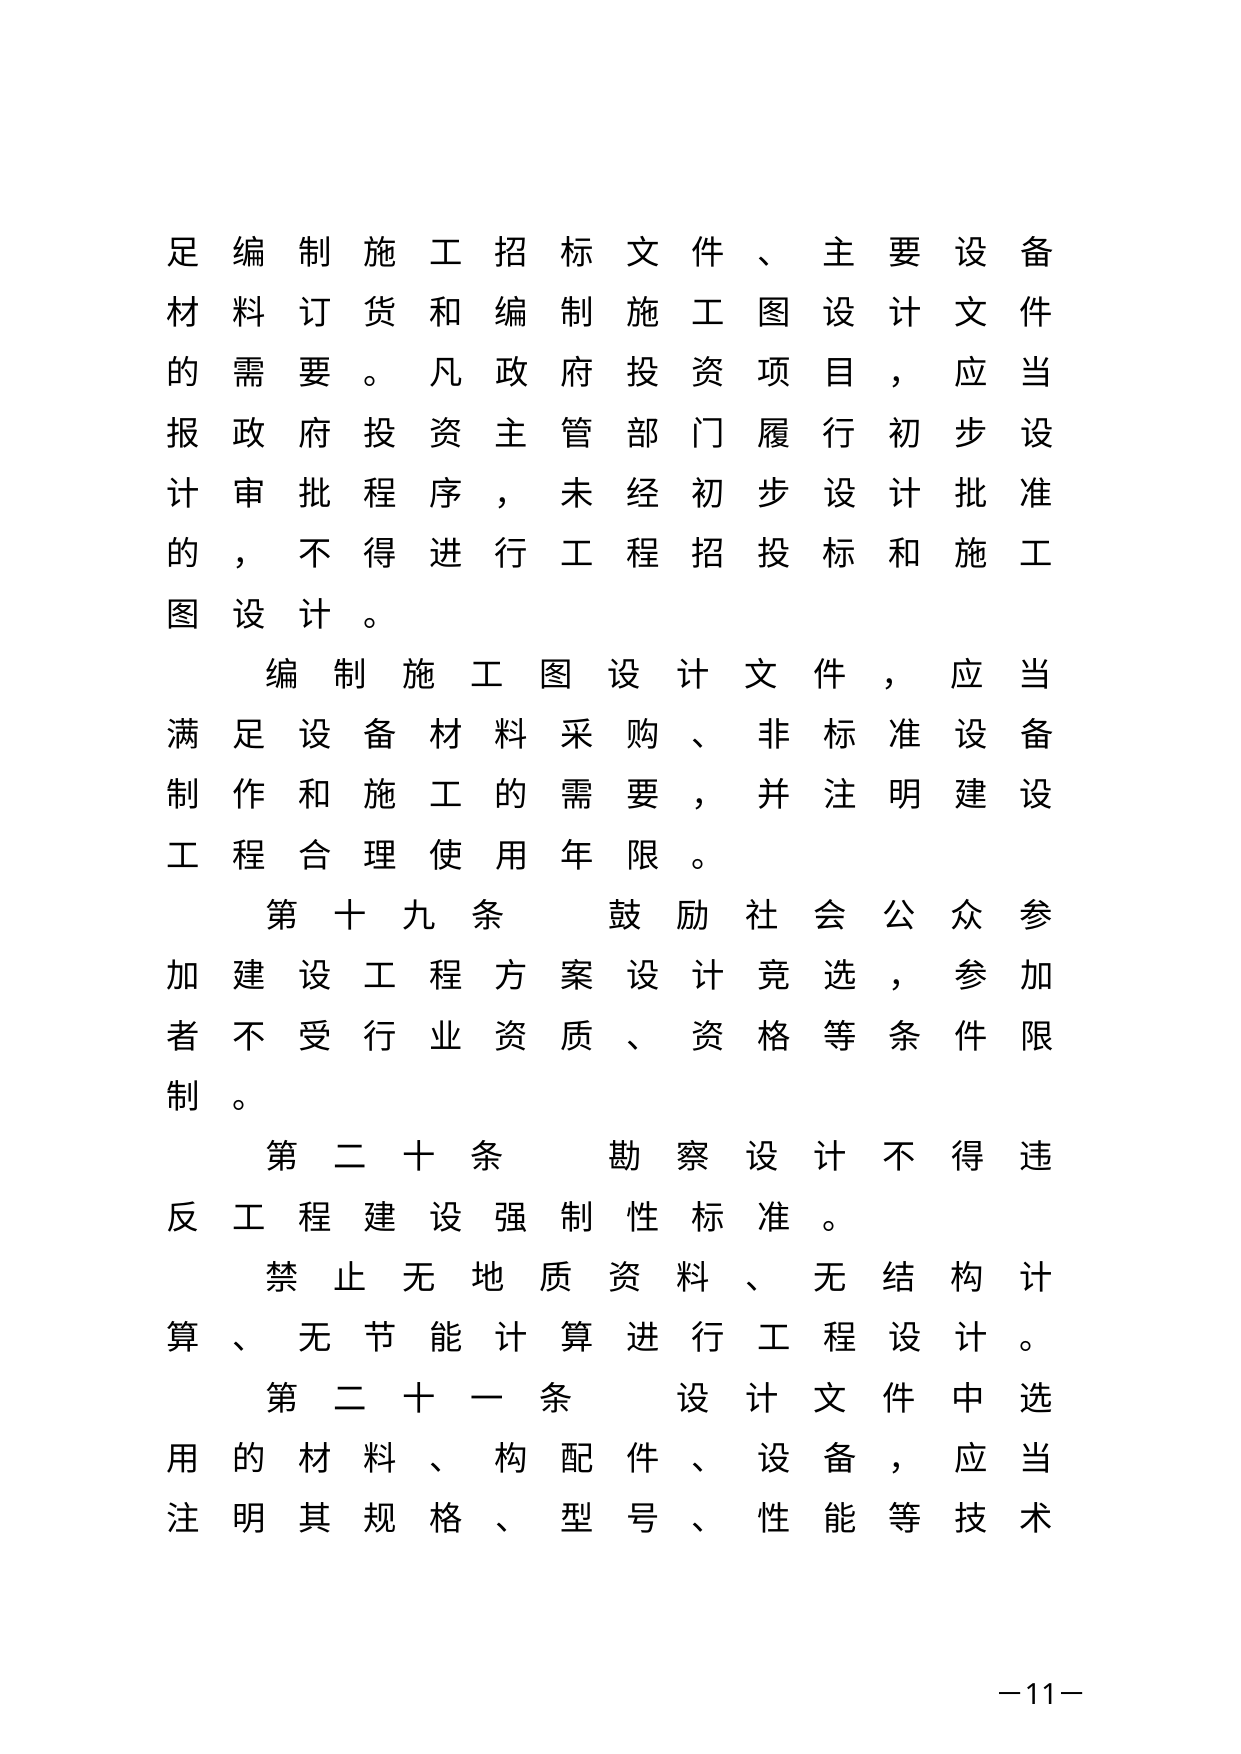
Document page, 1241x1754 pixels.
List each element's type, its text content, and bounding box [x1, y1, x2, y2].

text 第二十条 勘察设计不得违反工程建设强制性标准。 [167, 1124, 1085, 1245]
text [167, 219, 1085, 642]
text 编制施工图设计文件，应当满足设备材料采购、非标准设备制作和施工的需要，并注明建设工程合理使用年限。 [167, 642, 1085, 883]
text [167, 1365, 1085, 1546]
text 第十九条 鼓励社会公众参加建设工程方案设计竞选，参加者不受行业资质、资格等条件限制。 [167, 883, 1085, 1124]
text 禁止无地质资料、无结构计算、无节能计算进行工程设计。 [167, 1245, 1085, 1365]
